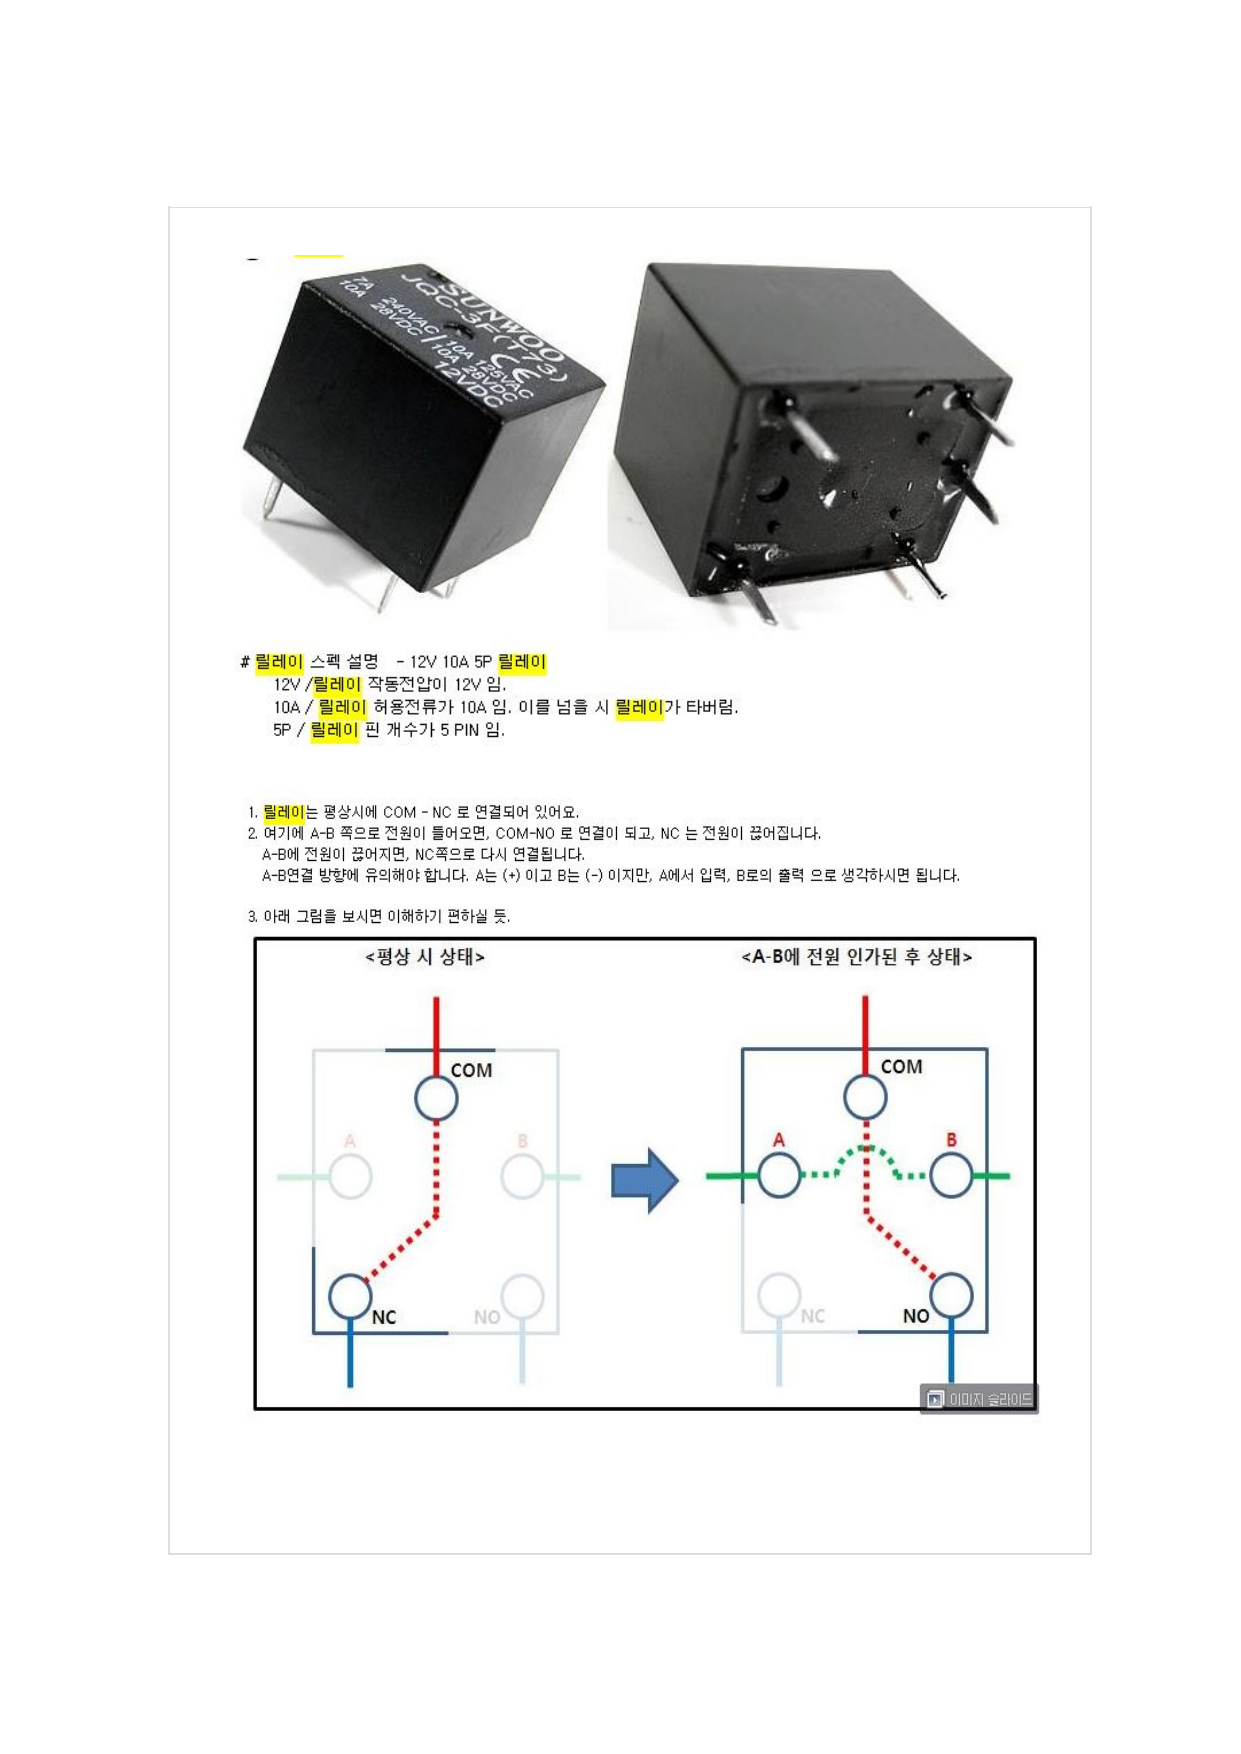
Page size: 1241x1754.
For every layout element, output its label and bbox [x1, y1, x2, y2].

picture [234, 255, 1053, 760]
picture [234, 788, 1053, 1437]
